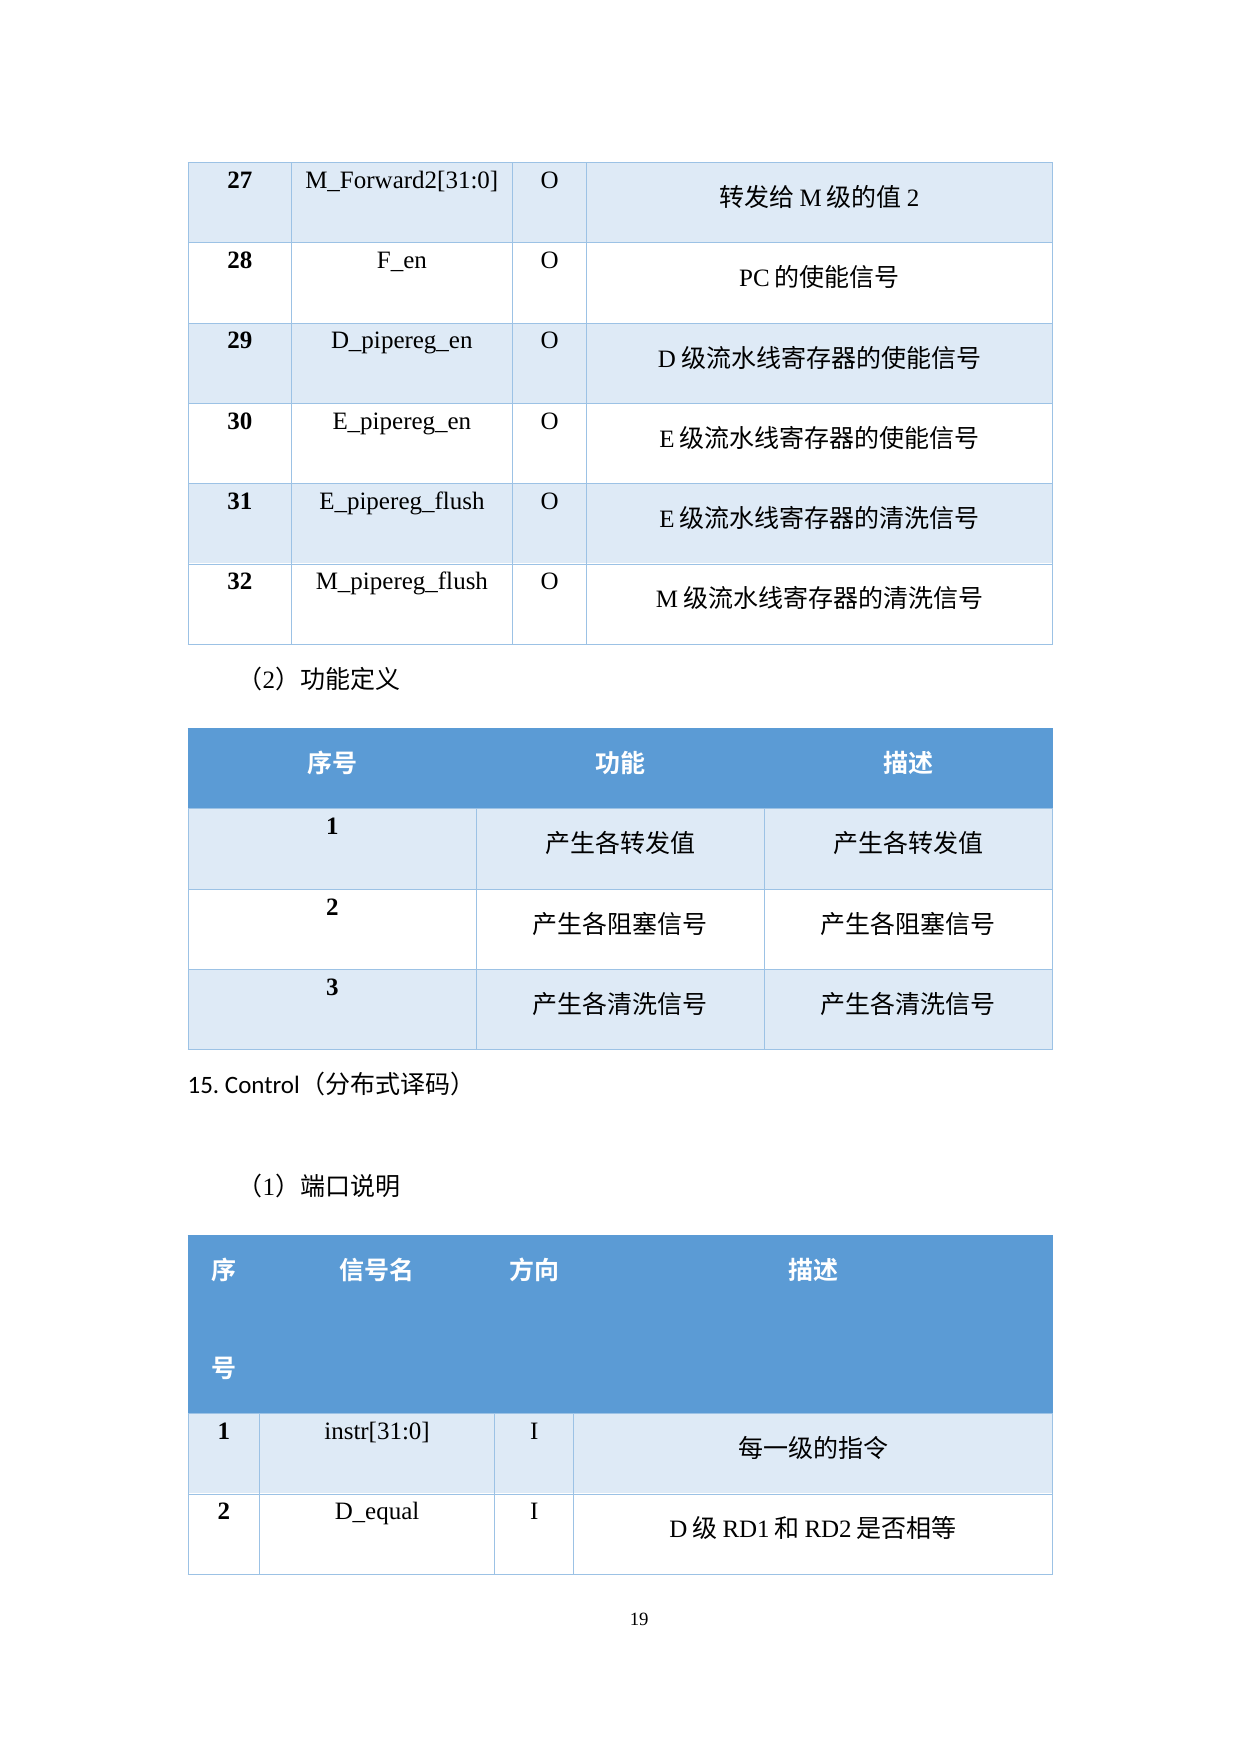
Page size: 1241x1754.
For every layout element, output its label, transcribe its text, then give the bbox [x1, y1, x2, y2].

table_cell 1 [189, 809, 476, 889]
table_cell instr[31:0] [260, 1414, 494, 1493]
table_cell E_pipereg_flush [292, 484, 512, 563]
table_cell 29 [189, 324, 291, 403]
table_header 方向 [495, 1236, 573, 1413]
table_cell 产生各转发值 [765, 809, 1052, 889]
table_cell 产生各阻塞信号 [477, 890, 764, 969]
text （2）功能定义 [187, 645, 1053, 710]
table_cell 30 [189, 404, 291, 483]
table_cell M_pipereg_flush [292, 565, 512, 644]
table_cell E级流水线寄存器的使能信号 [587, 404, 1052, 483]
table_header 描述 [574, 1236, 1052, 1413]
table_cell M级流水线寄存器的清洗信号 [587, 565, 1052, 644]
table_cell 31 [189, 484, 291, 563]
table_header 功能 [477, 729, 764, 808]
table_cell I [495, 1414, 573, 1493]
table_cell 28 [189, 243, 291, 323]
table_cell 2 [189, 1495, 259, 1574]
table_cell 产生各转发值 [477, 809, 764, 889]
table_cell 产生各清洗信号 [477, 970, 764, 1049]
table_header 描述 [765, 729, 1052, 808]
table_cell 产生各清洗信号 [765, 970, 1052, 1049]
table_cell 每一级的指令 [574, 1414, 1052, 1493]
table_cell D_pipereg_en [292, 324, 512, 403]
table_cell M_Forward2[31:0] [292, 163, 512, 242]
table_cell E级流水线寄存器的清洗信号 [587, 484, 1052, 563]
table_cell O [513, 163, 586, 242]
table_cell D级流水线寄存器的使能信号 [587, 324, 1052, 403]
table_cell PC的使能信号 [587, 243, 1052, 323]
table_cell O [513, 243, 586, 323]
table_header 信号名 [260, 1236, 494, 1413]
table_cell D_equal [260, 1495, 494, 1574]
table_header 序号 [189, 729, 476, 808]
table_cell D级RD1和RD2是否相等 [574, 1495, 1052, 1574]
table_cell 27 [189, 163, 291, 242]
table_cell 2 [189, 890, 476, 969]
table_cell I [495, 1495, 573, 1574]
table_cell 32 [189, 565, 291, 644]
table_cell O [513, 324, 586, 403]
table_cell O [513, 404, 586, 483]
table_cell 3 [189, 970, 476, 1049]
table_cell F_en [292, 243, 512, 323]
table_header 序号 [189, 1236, 259, 1413]
table_cell E_pipereg_en [292, 404, 512, 483]
table_cell O [513, 565, 586, 644]
table_cell 1 [189, 1414, 259, 1493]
table_cell O [513, 484, 586, 563]
table_cell 转发给M级的值2 [587, 163, 1052, 242]
subtitle 15. Control（分布式译码） [187, 1050, 1053, 1115]
text （1）端口说明 [187, 1152, 1053, 1217]
table_cell 产生各阻塞信号 [765, 890, 1052, 969]
